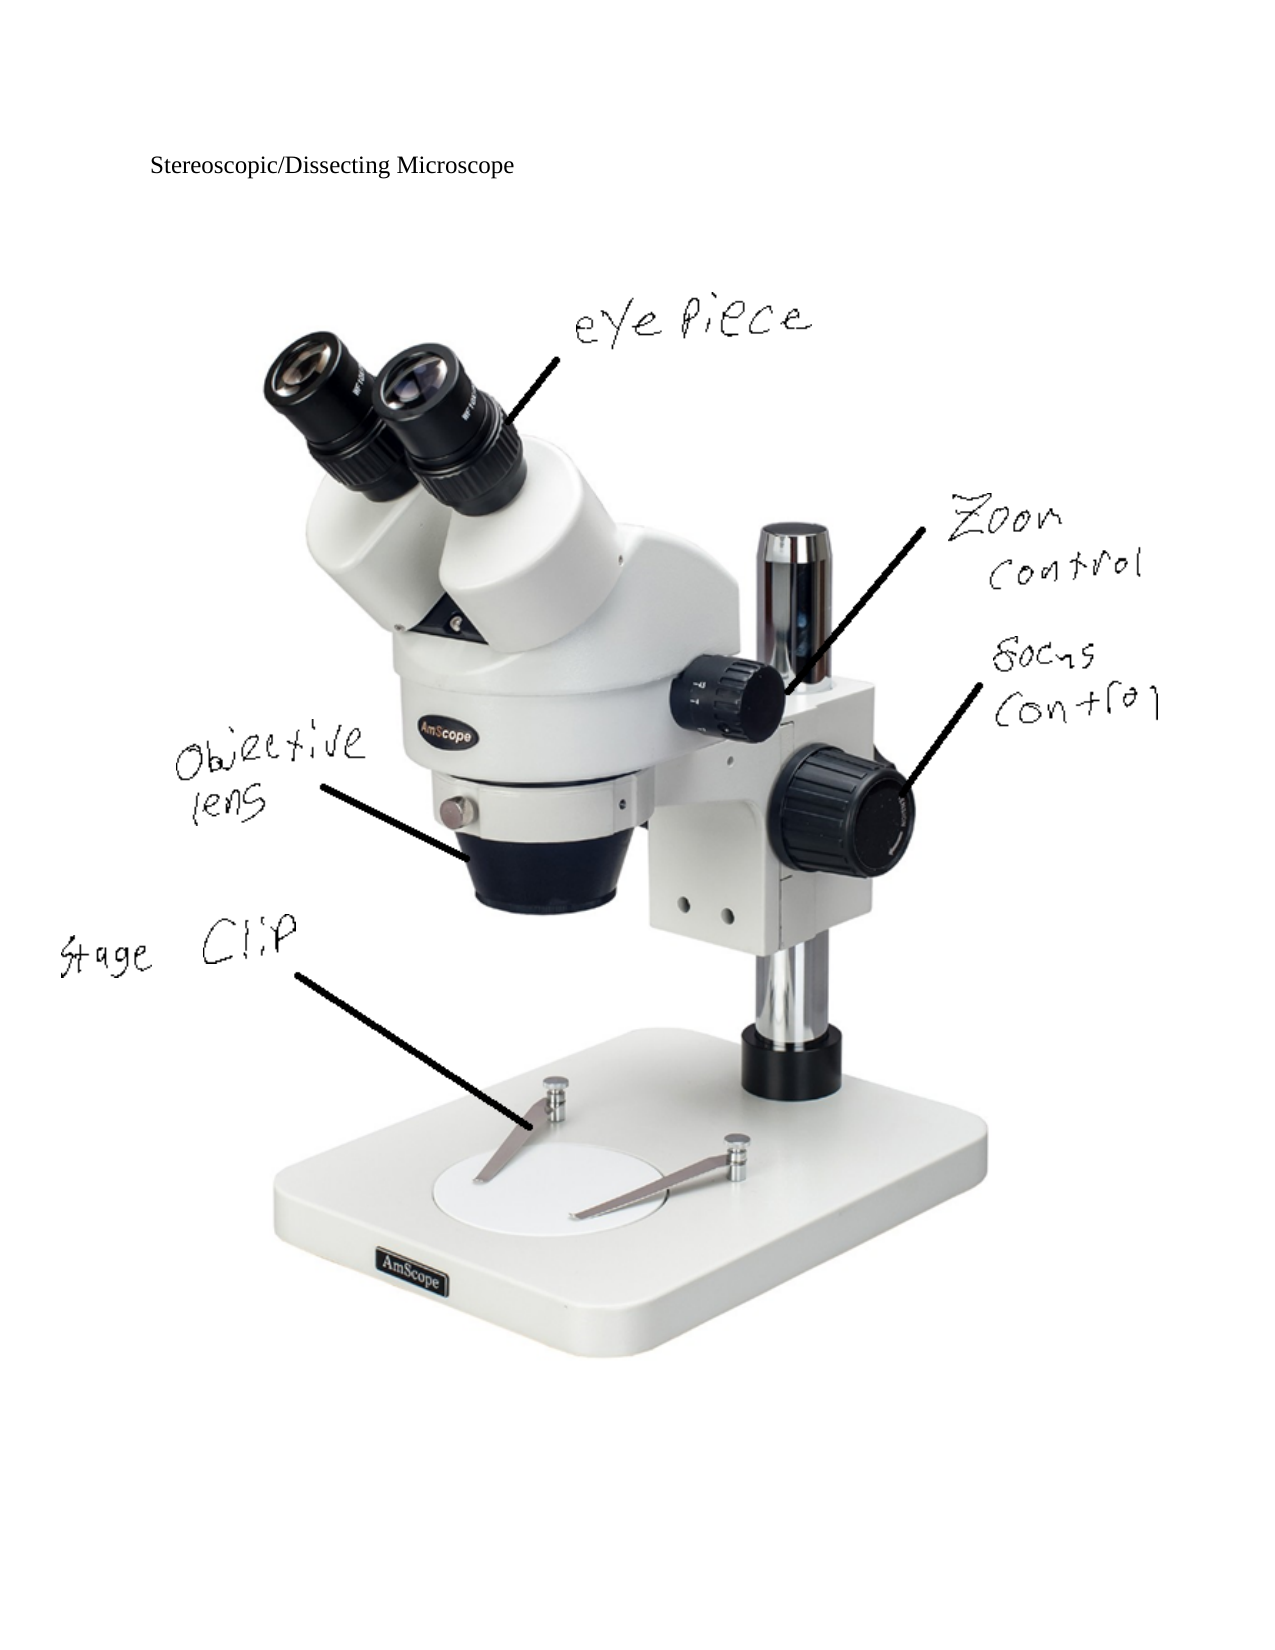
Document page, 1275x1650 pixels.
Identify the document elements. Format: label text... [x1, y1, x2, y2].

text Stereoscopic/Dissecting Microscope [150, 150, 1125, 179]
picture [61, 268, 1158, 1375]
